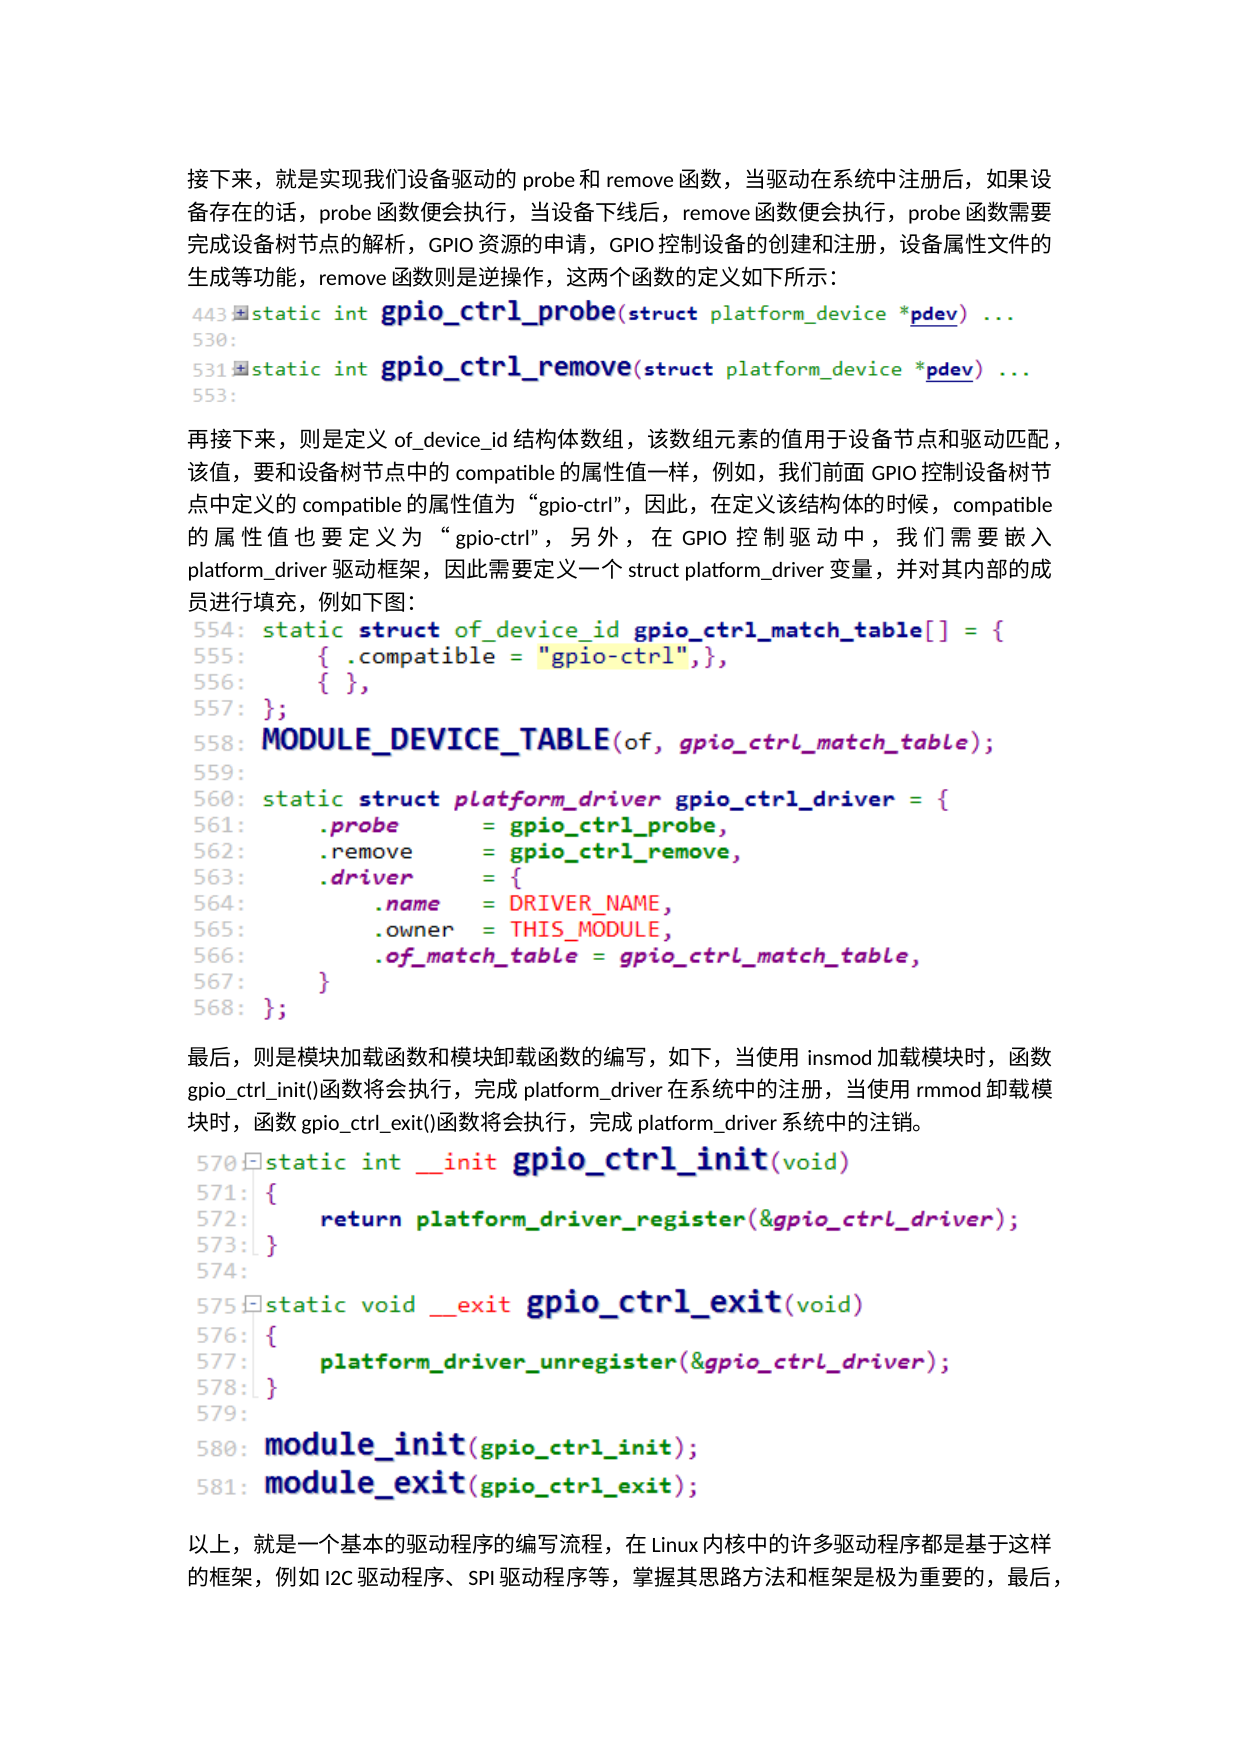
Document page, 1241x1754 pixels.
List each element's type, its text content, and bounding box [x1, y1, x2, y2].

text 接下来，就是实现我们设备驱动的probe和remove函数，当驱动在系统中注册后，如果设备存在的话，probe函数便会执行，当设备下线后，remove函数便会执行，probe函数需要完成设备树节点的解析，GPIO资源的申请，GPIO控制设备的创建和注册，设备属性文件的生成等功能，remove函数则是逆操作，这两个函数的定义如下所示： [187, 162, 1053, 292]
text 再接下来，则是定义of_device_id结构体数组，该数组元素的值用于设备节点和驱动匹配，该值，要和设备树节点中的compatible的属性值一样，例如，我们前面GPIO控制设备树节点中定义的compatible的属性值为“gpio-ctrl”，因此，在定义该结构体的时候，compatible的属性值也要定义为“gpio-ctrl”，另外，在GPIO控制驱动中，我们需要嵌入platform_driver驱动框架，因此需要定义一个struct platform_driver变量，并对其内部的成员进行填充，例如下图： [187, 422, 1053, 617]
picture [187, 292, 1053, 406]
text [187, 1527, 1053, 1592]
picture [187, 617, 1053, 1026]
picture [187, 1137, 1053, 1504]
text 最后，则是模块加载函数和模块卸载函数的编写，如下，当使用insmod加载模块时，函数gpio_ctrl_init()函数将会执行，完成platform_driver在系统中的注册，当使用rmmod卸载模块时，函数gpio_ctrl_exit()函数将会执行，完成platform_driver系统中的注销。 [187, 1039, 1053, 1137]
